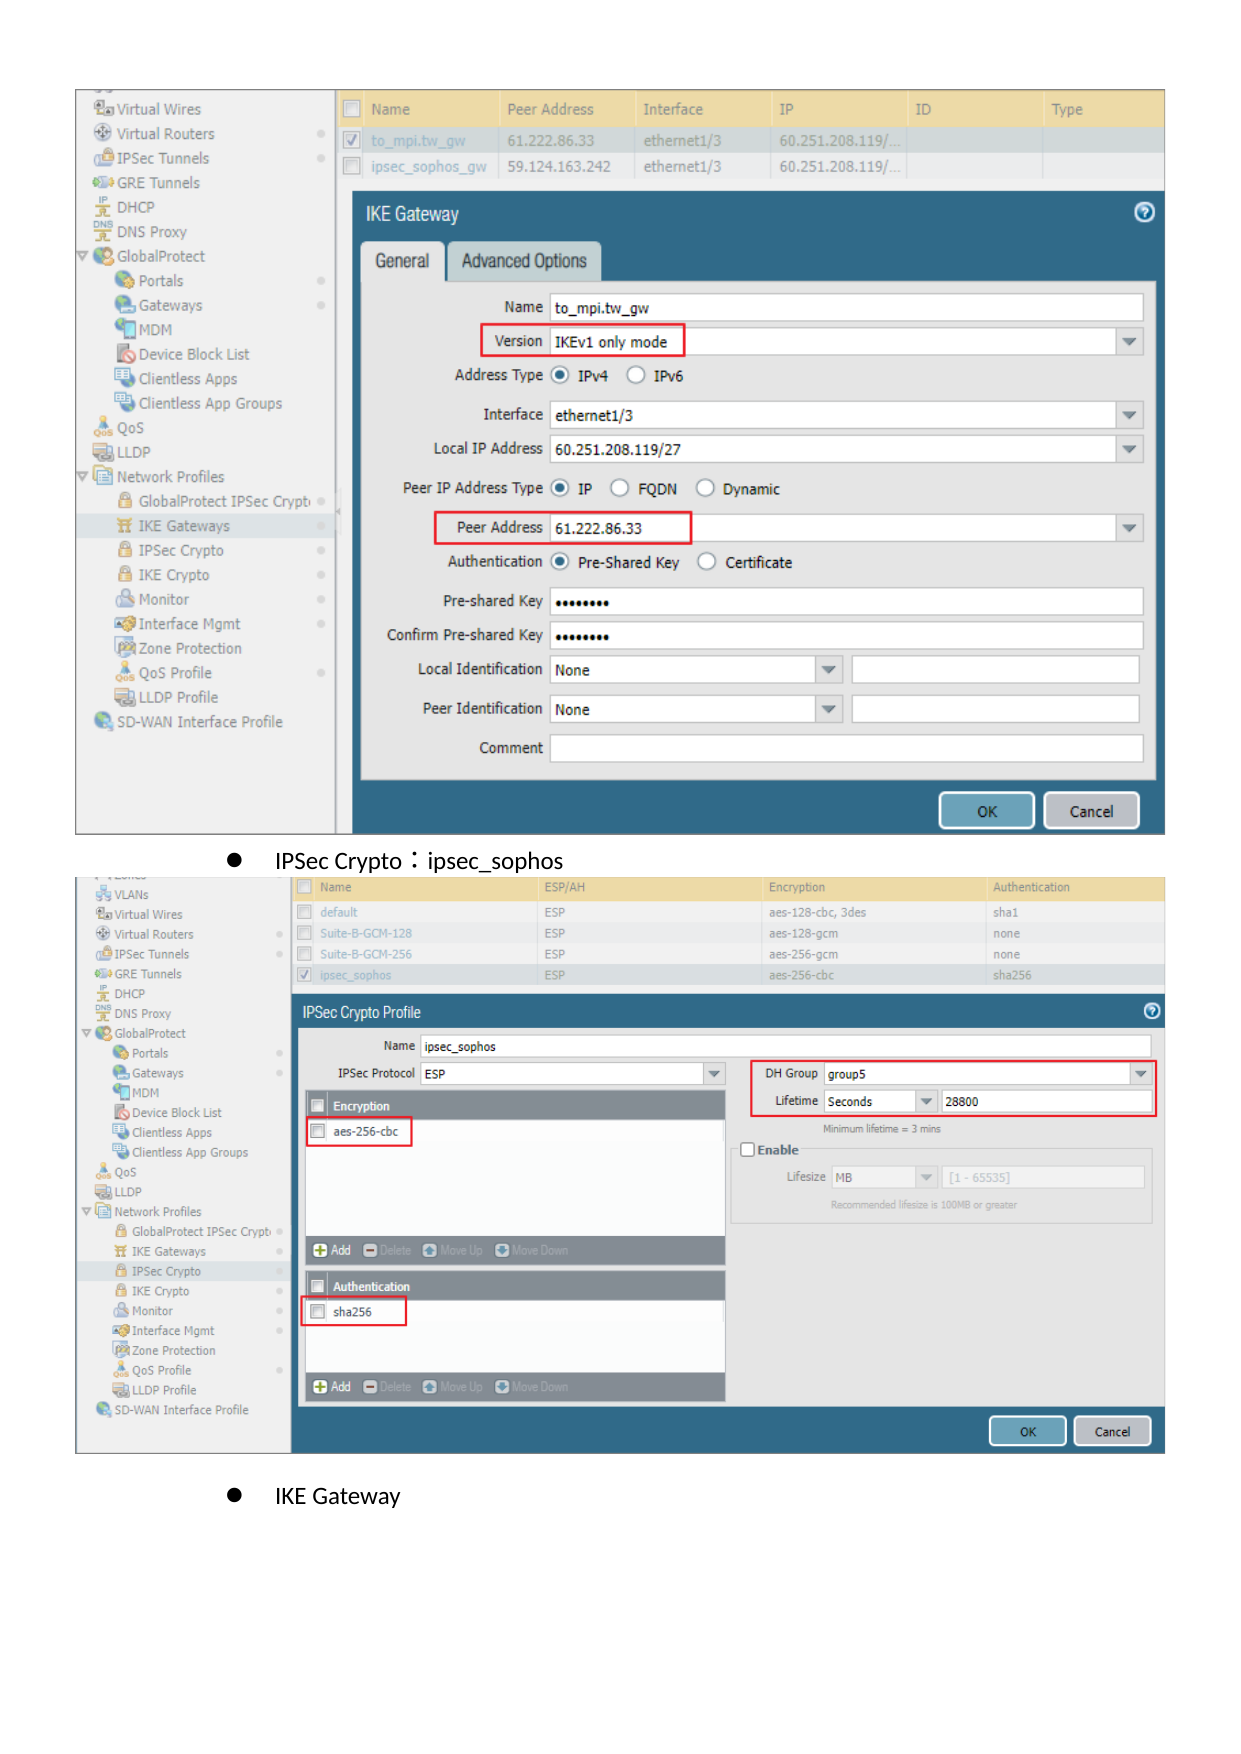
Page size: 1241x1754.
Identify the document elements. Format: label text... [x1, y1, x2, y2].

list IKE Gateway [225, 1477, 1165, 1514]
picture [75, 877, 1166, 1454]
list IPSec Crypto：ipsec_sophos [225, 839, 1165, 877]
picture [75, 89, 1166, 835]
